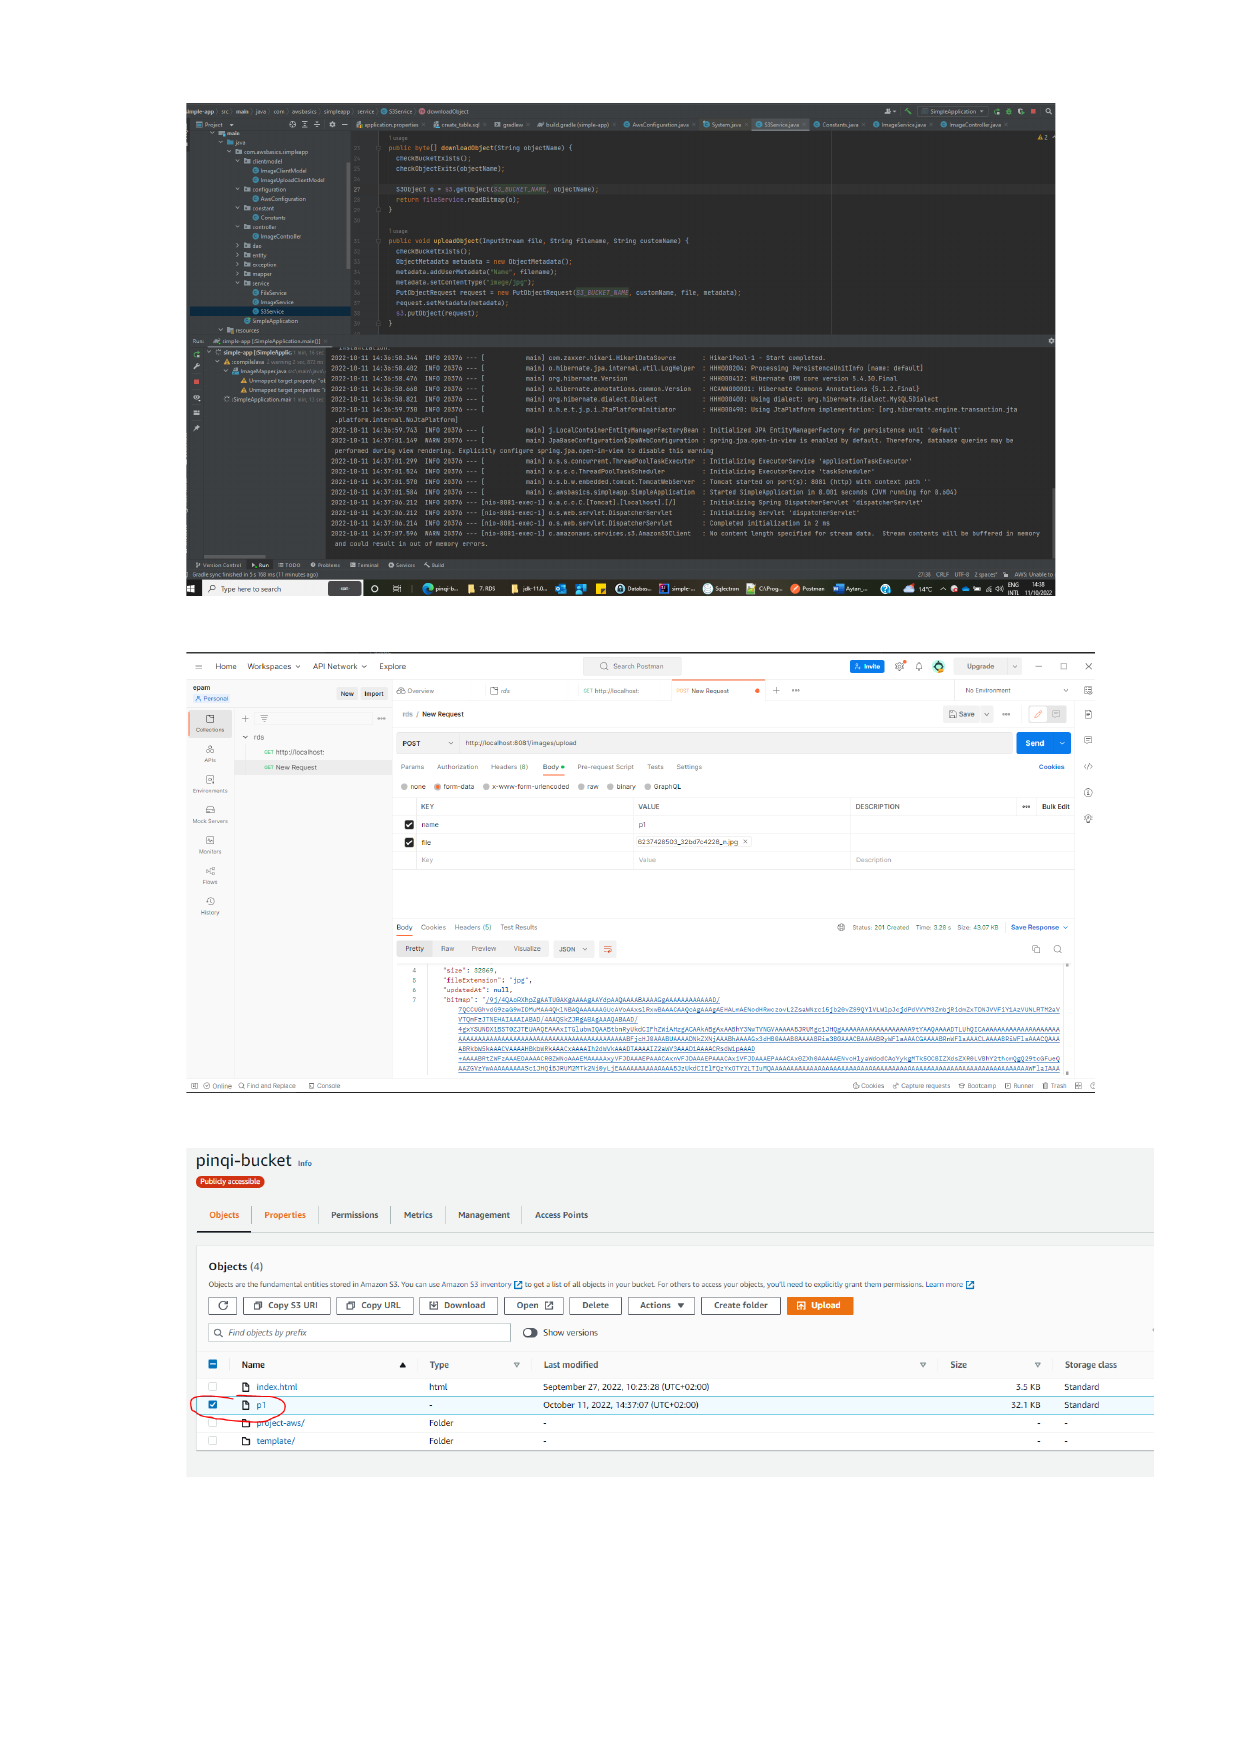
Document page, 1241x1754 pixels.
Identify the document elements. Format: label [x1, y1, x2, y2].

picture [186, 103, 1056, 596]
picture [186, 1148, 1154, 1477]
picture [186, 652, 1095, 1093]
